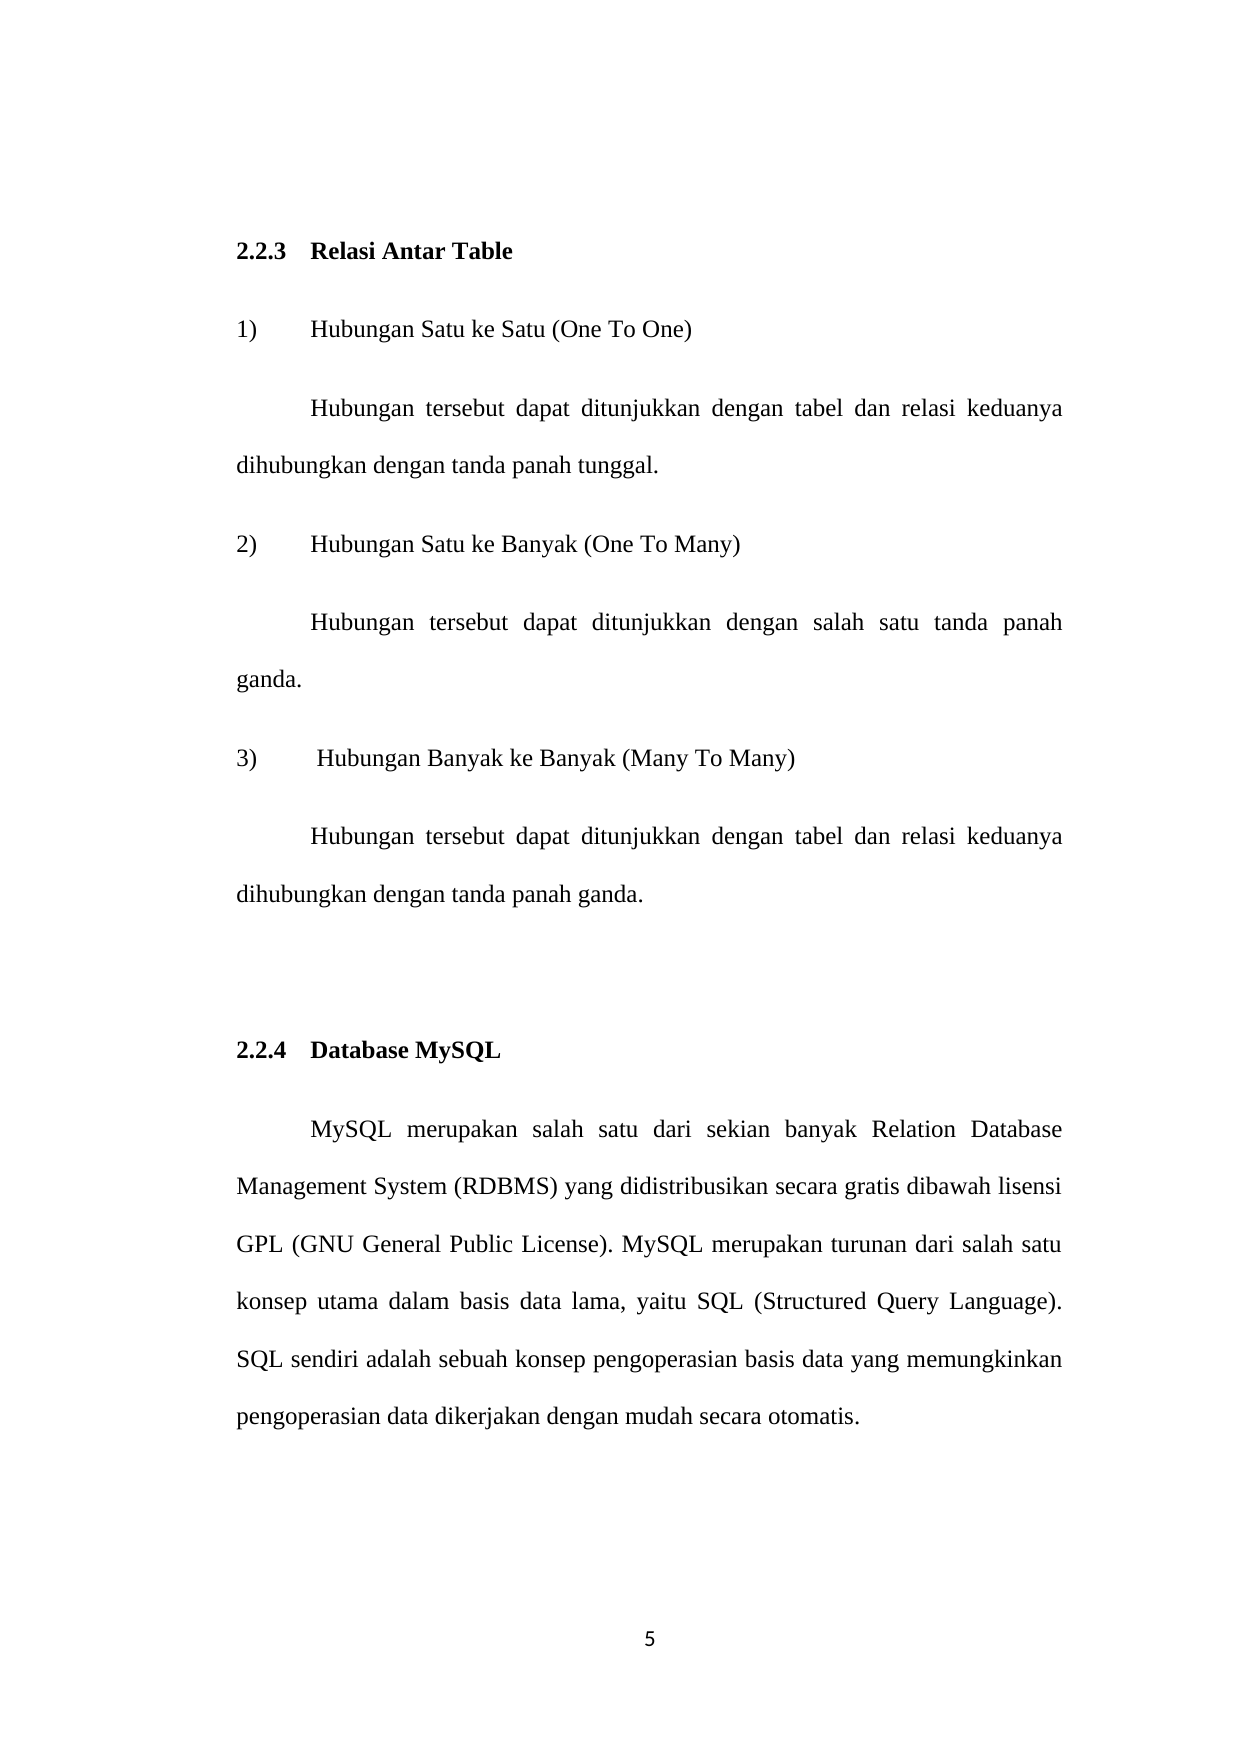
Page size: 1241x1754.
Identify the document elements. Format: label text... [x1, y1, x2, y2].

text 3) Hubungan Banyak ke Banyak (Many To Many) [236, 743, 1063, 772]
text MySQL merupakan salah satu dari sekian banyak Relation Database Management System (RDBMS) yang didistribusikan secara gratis dibawah lisensi GPL (GNU General Public License). MySQL merupakan turunan dari salah satu konsep utama dalam basis data lama, yaitu SQL (Structured Query Language). SQL sendiri adalah sebuah konsep pengoperasian basis data yang memungkinkan pengoperasian data dikerjakan dengan mudah secara otomatis. [236, 1114, 1063, 1430]
text 2.2.4 Database MySQL [236, 1035, 1063, 1064]
text Hubungan tersebut dapat ditunjukkan dengan tabel dan relasi keduanya dihubungkan dengan tanda panah tunggal. [236, 393, 1063, 479]
text Hubungan tersebut dapat ditunjukkan dengan tabel dan relasi keduanya dihubungkan dengan tanda panah ganda. [236, 821, 1063, 907]
text 2.2.3 Relasi Antar Table [236, 236, 1063, 265]
text 1) Hubungan Satu ke Satu (One To One) [236, 314, 1063, 343]
text 2) Hubungan Satu ke Banyak (One To Many) [236, 529, 1063, 557]
text Hubungan tersebut dapat ditunjukkan dengan salah satu tanda panah ganda. [236, 607, 1063, 693]
